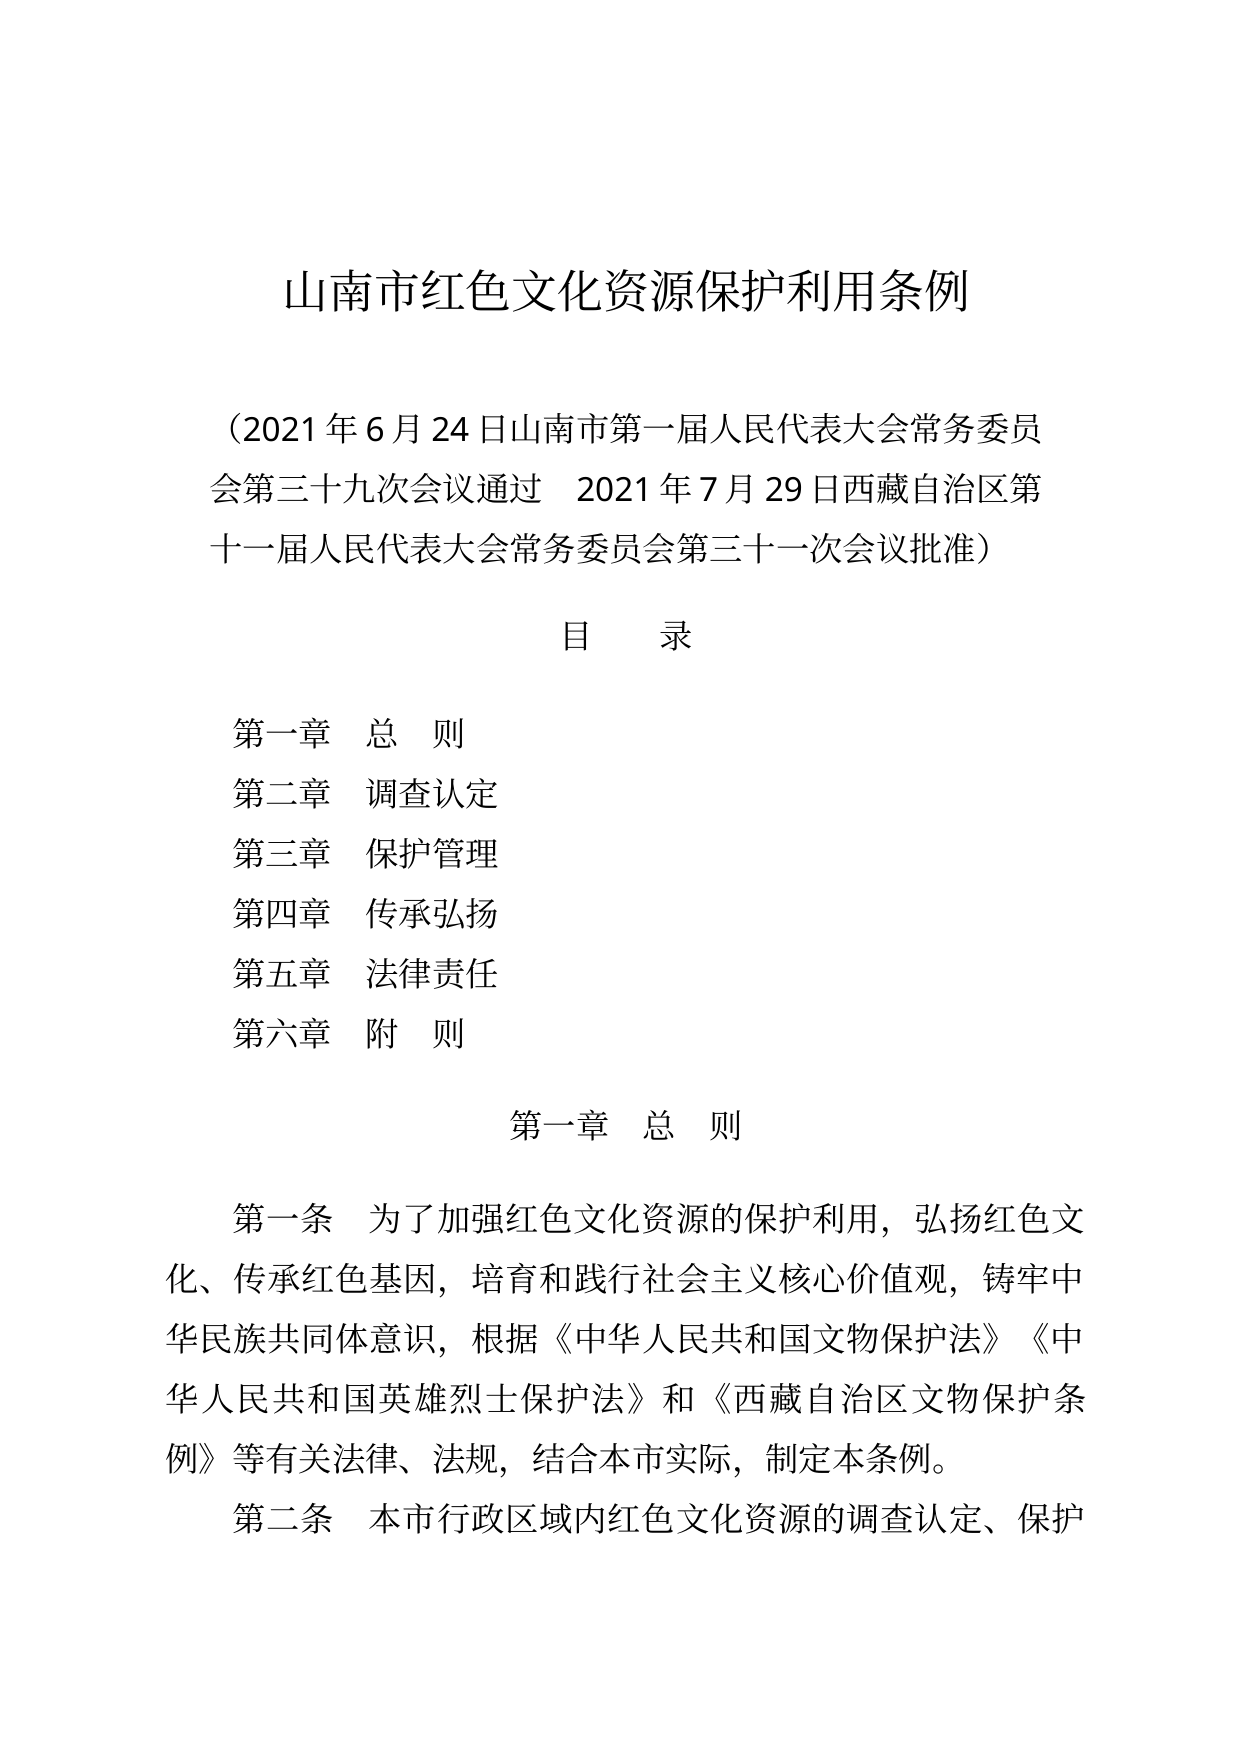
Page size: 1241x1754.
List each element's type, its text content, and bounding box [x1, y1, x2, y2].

text 第一条 为了加强红色文化资源的保护利用，弘扬红色文化、传承红色基因，培育和践行社会主义核心价值观，铸牢中华民族共同体意识，根据《中华人民共和国文物保护法》《中华人民共和国英雄烈士保护法》和《西藏自治区文物保护条例》等有关法律、法规，结合本市实际，制定本条例。 [165, 1183, 1087, 1483]
text 第五章 法律责任 [165, 938, 1087, 998]
text 目 录 [165, 615, 1087, 656]
text 第二章 调查认定 [165, 758, 1087, 818]
text 第四章 传承弘扬 [165, 878, 1087, 938]
text （2021年6月24日山南市第一届人民代表大会常务委员会第三十九次会议通过 2021年7月29日西藏自治区第十一届人民代表大会常务委员会第三十一次会议批准） [209, 393, 1043, 573]
text 山南市红色文化资源保护利用条例 [165, 260, 1087, 320]
text 第一章 总 则 [165, 1091, 1087, 1151]
text 第六章 附 则 [165, 998, 1087, 1058]
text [165, 1483, 1087, 1543]
text 第三章 保护管理 [165, 818, 1087, 878]
text 第一章 总 则 [165, 698, 1087, 758]
